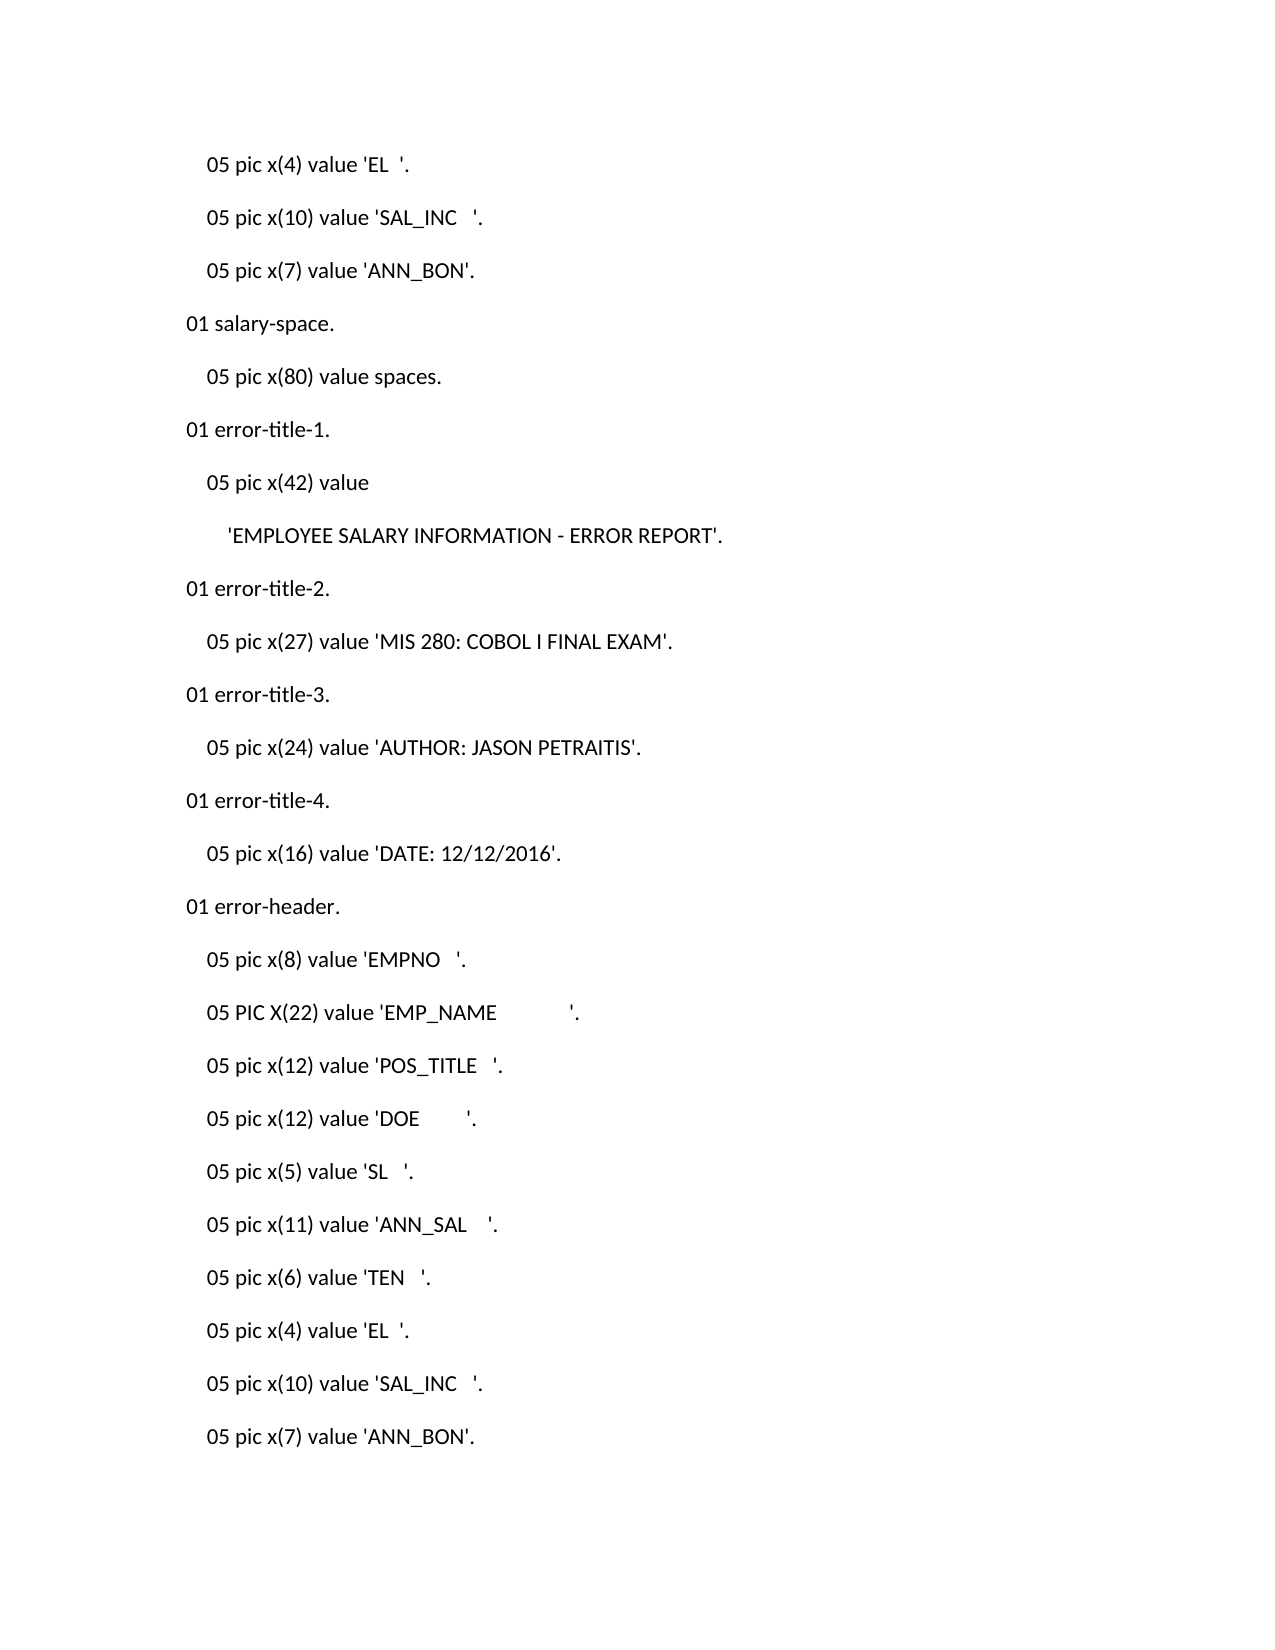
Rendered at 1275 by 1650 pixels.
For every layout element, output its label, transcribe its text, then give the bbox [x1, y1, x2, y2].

text 05 pic x(12) value 'DOE '. [150, 1104, 1125, 1132]
text 01 error-title-2. [150, 574, 1125, 602]
text 05 pic x(10) value 'SAL_INC '. [150, 1369, 1125, 1397]
text 05 pic x(12) value 'POS_TITLE '. [150, 1051, 1125, 1079]
text 01 error-title-1. [150, 415, 1125, 443]
text 05 pic x(27) value 'MIS 280: COBOL I FINAL EXAM'. [150, 627, 1125, 655]
text 05 pic x(6) value 'TEN '. [150, 1263, 1125, 1291]
text 01 error-title-4. [150, 786, 1125, 814]
text 05 pic x(8) value 'EMPNO '. [150, 945, 1125, 973]
text 01 salary-space. [150, 309, 1125, 337]
text 05 pic x(4) value 'EL '. [150, 150, 1125, 178]
text 'EMPLOYEE SALARY INFORMATION - ERROR REPORT'. [150, 521, 1125, 549]
text 05 pic x(7) value 'ANN_BON'. [150, 256, 1125, 284]
text 05 pic x(42) value [150, 468, 1125, 496]
text 05 pic x(24) value 'AUTHOR: JASON PETRAITIS'. [150, 733, 1125, 761]
text 05 pic x(7) value 'ANN_BON'. [150, 1422, 1125, 1451]
text 01 error-title-3. [150, 680, 1125, 708]
text 05 pic x(4) value 'EL '. [150, 1316, 1125, 1344]
text 05 pic x(80) value spaces. [150, 362, 1125, 390]
text 01 error-header. [150, 892, 1125, 920]
text 05 PIC X(22) value 'EMP_NAME '. [150, 998, 1125, 1026]
text 05 pic x(5) value 'SL '. [150, 1157, 1125, 1185]
text 05 pic x(11) value 'ANN_SAL '. [150, 1210, 1125, 1238]
text 05 pic x(16) value 'DATE: 12/12/2016'. [150, 839, 1125, 867]
text 05 pic x(10) value 'SAL_INC '. [150, 203, 1125, 231]
